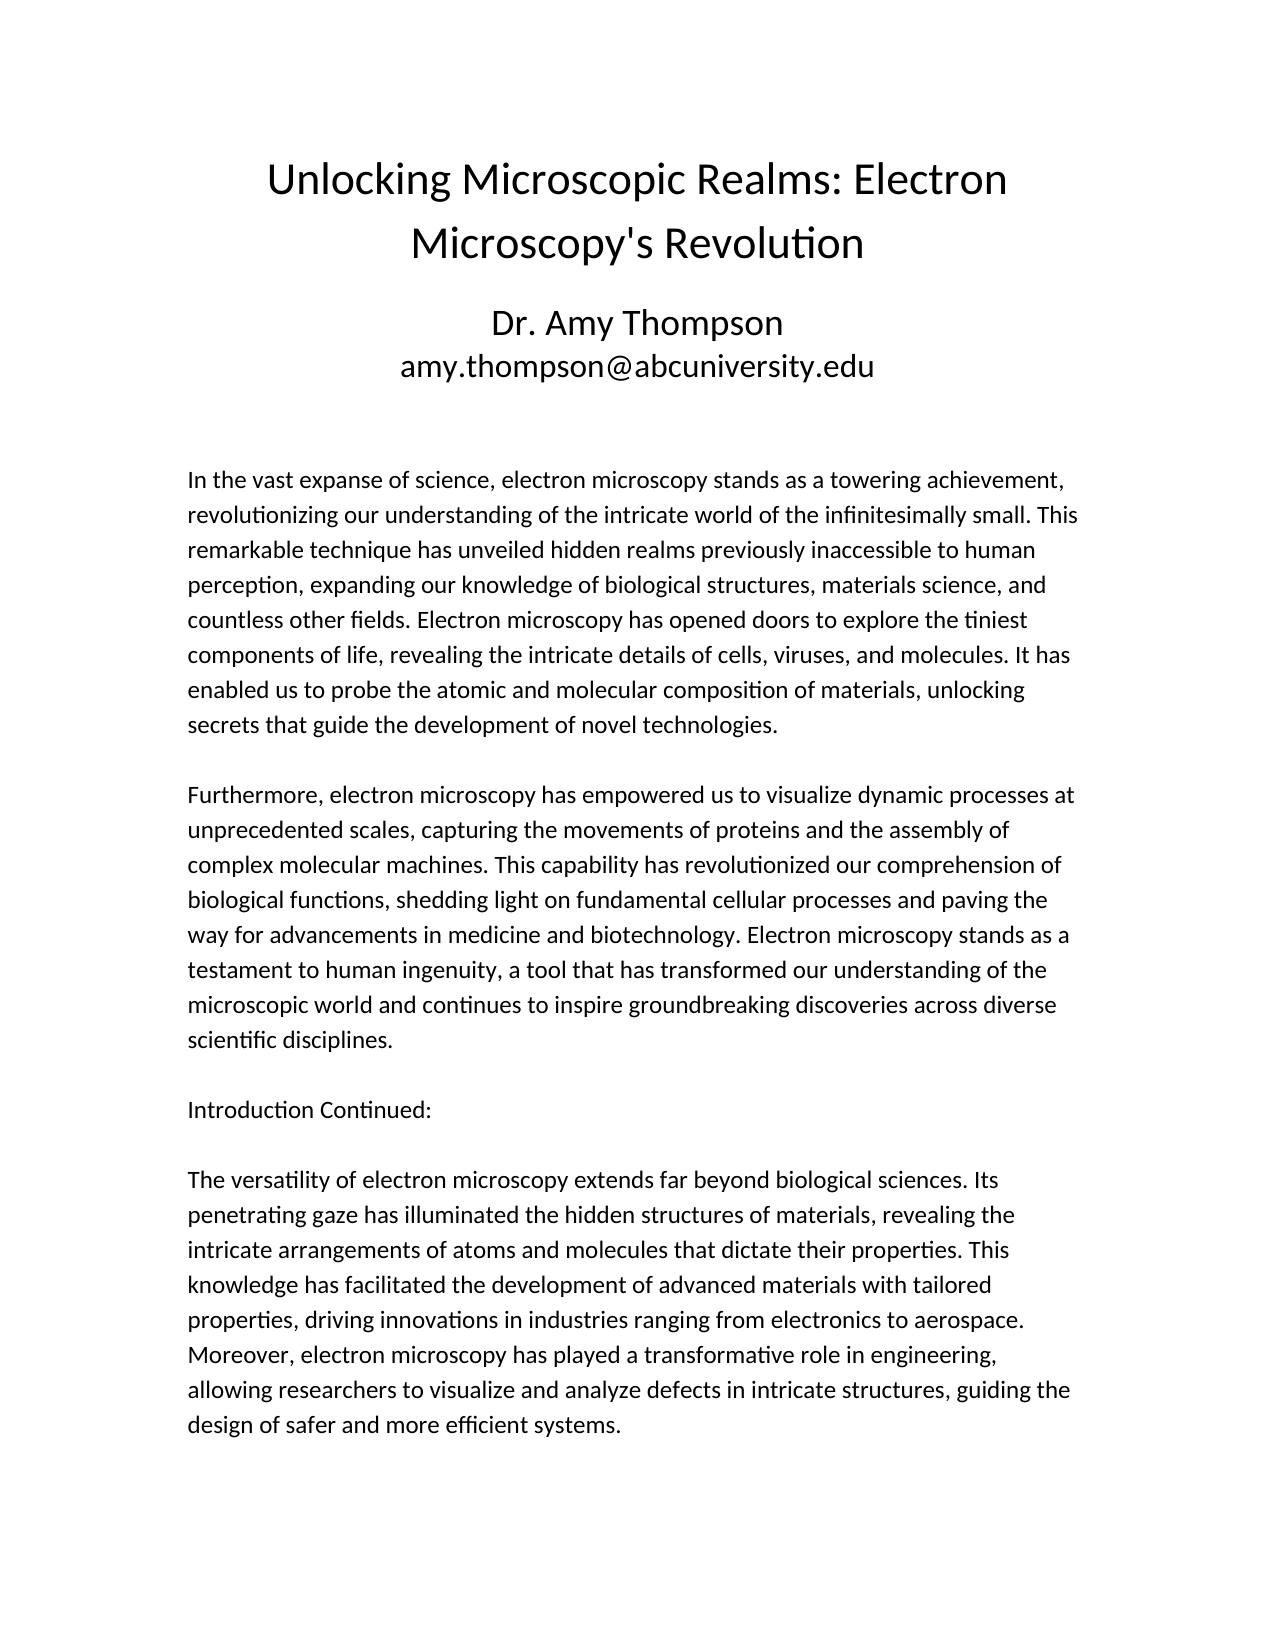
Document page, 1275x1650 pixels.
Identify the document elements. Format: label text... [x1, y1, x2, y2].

text amy.thompson@abcuniversity.edu [187, 345, 1087, 386]
text Dr. Amy Thompson [187, 299, 1087, 345]
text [187, 464, 1087, 1474]
text Unlocking Microscopic Realms: Electron Microscopy's Revolution [187, 150, 1087, 270]
